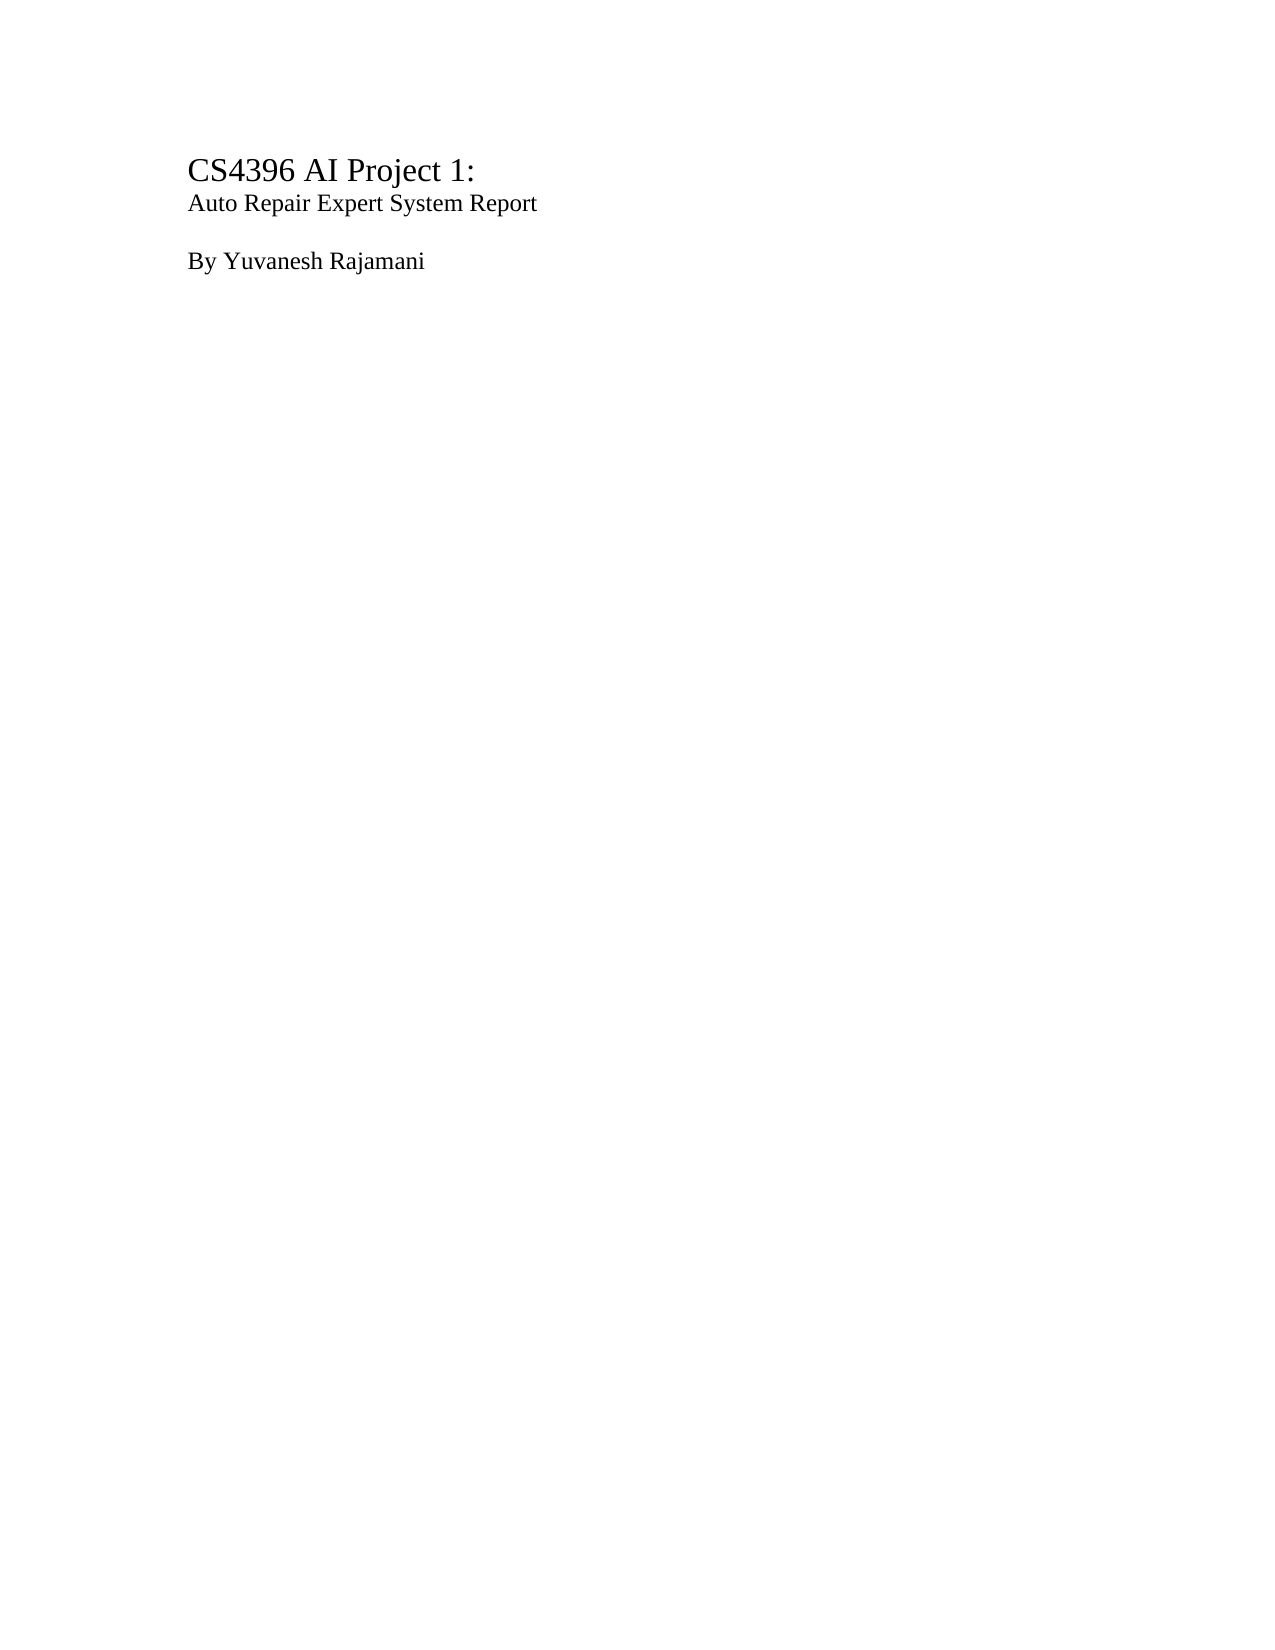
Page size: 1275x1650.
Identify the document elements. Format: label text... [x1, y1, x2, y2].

text Auto Repair Expert System Report [187, 188, 1087, 217]
text CS4396 AI Project 1: [187, 150, 1087, 188]
text By Yuvanesh Rajamani [187, 246, 1087, 274]
